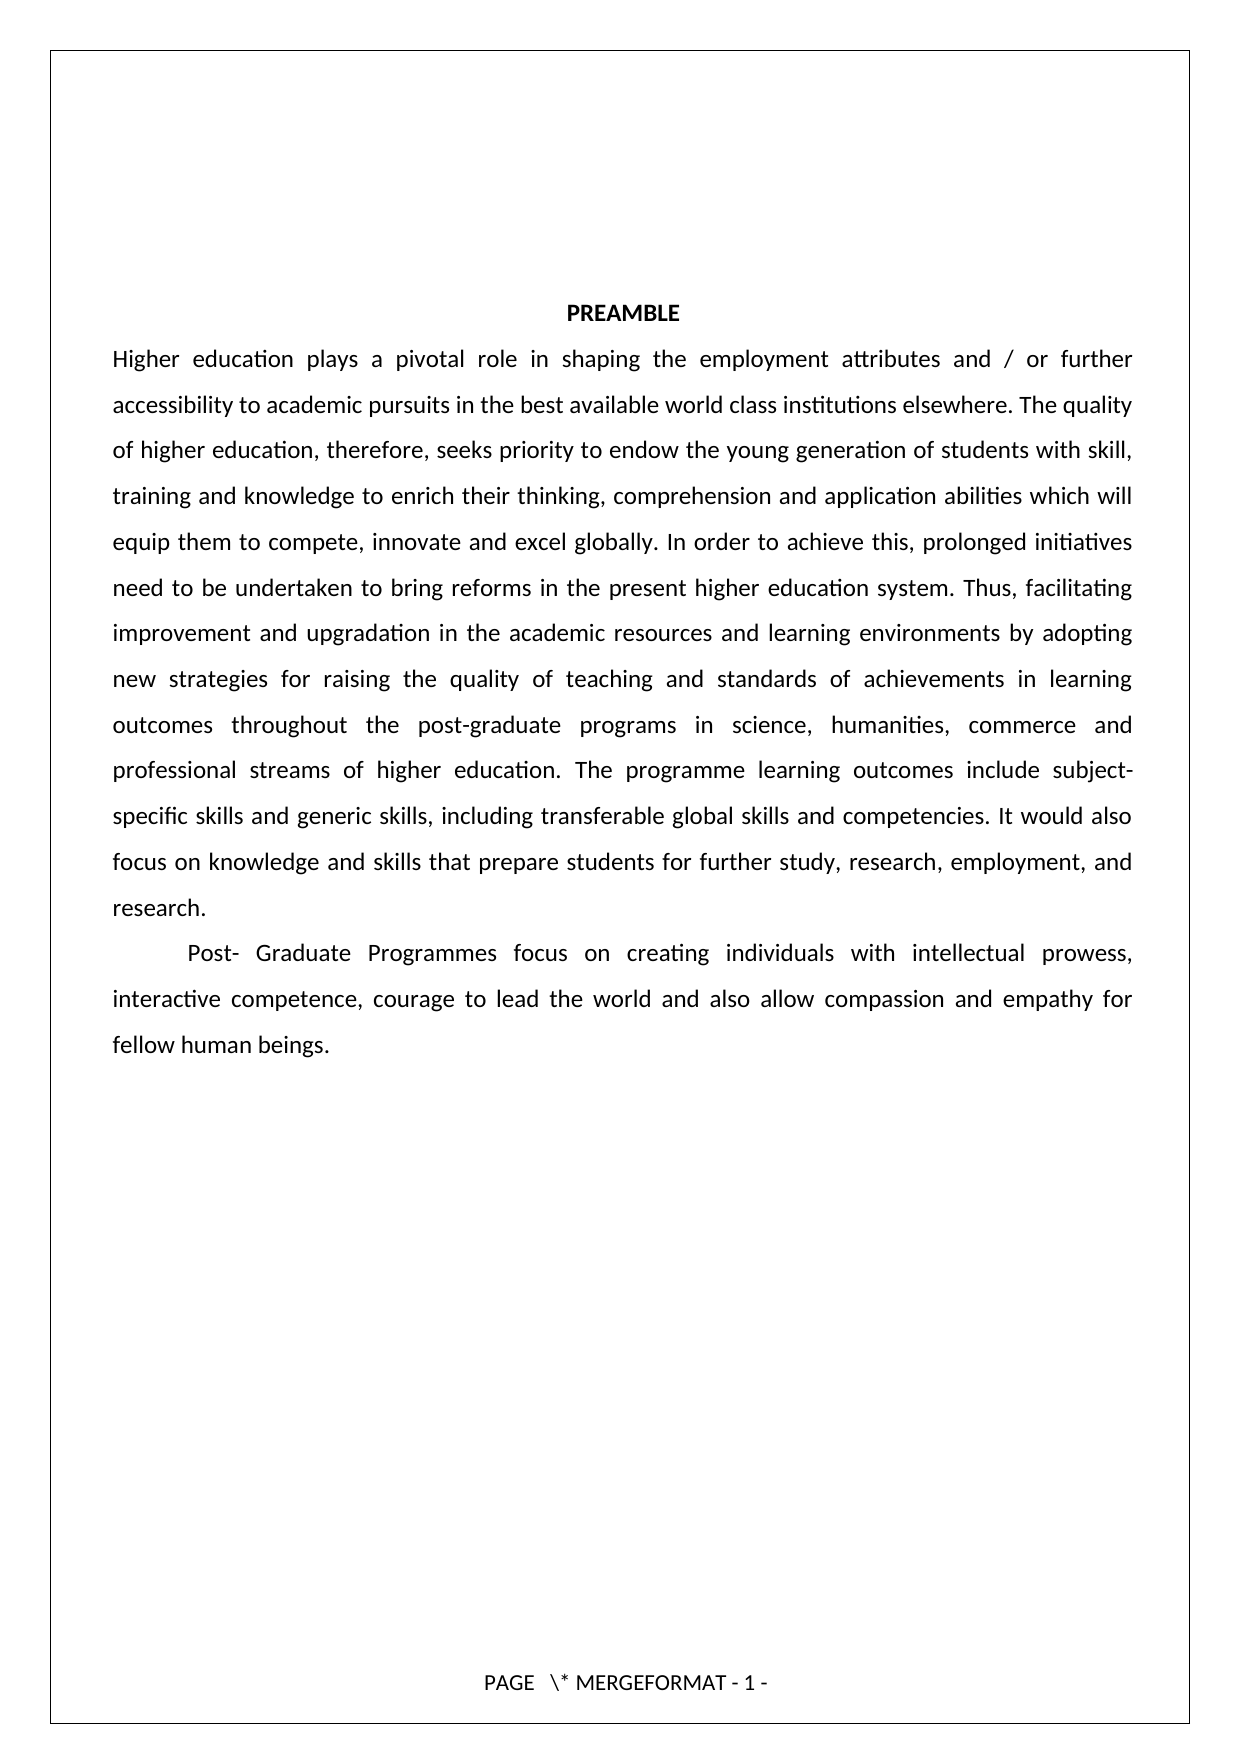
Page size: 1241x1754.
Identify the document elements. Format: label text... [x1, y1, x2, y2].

text Post- Graduate Programmes focus on creating individuals with intellectual prowess, interactive competence, courage to lead the world and also allow compassion and empathy for fellow human beings. [112, 938, 1134, 1059]
text Higher education plays a pivotal role in shaping the employment attributes and / or further accessibility to academic pursuits in the best available world class institutions elsewhere. The quality of higher education, therefore, seeks priority to endow the young generation of students with skill, training and knowledge to enrich their thinking, comprehension and application abilities which will equip them to compete, innovate and excel globally. In order to achieve this, prolonged initiatives need to be undertaken to bring reforms in the present higher education system. Thus, facilitating improvement and upgradation in the academic resources and learning environments by adopting new strategies for raising the quality of teaching and standards of achievements in learning outcomes throughout the post-graduate programs in science, humanities, commerce and professional streams of higher education. The programme learning outcomes include subject-specific skills and generic skills, including transferable global skills and competencies. It would also focus on knowledge and skills that prepare students for further study, research, employment, and research. [112, 343, 1134, 922]
text PREAMBLE [112, 297, 1134, 328]
